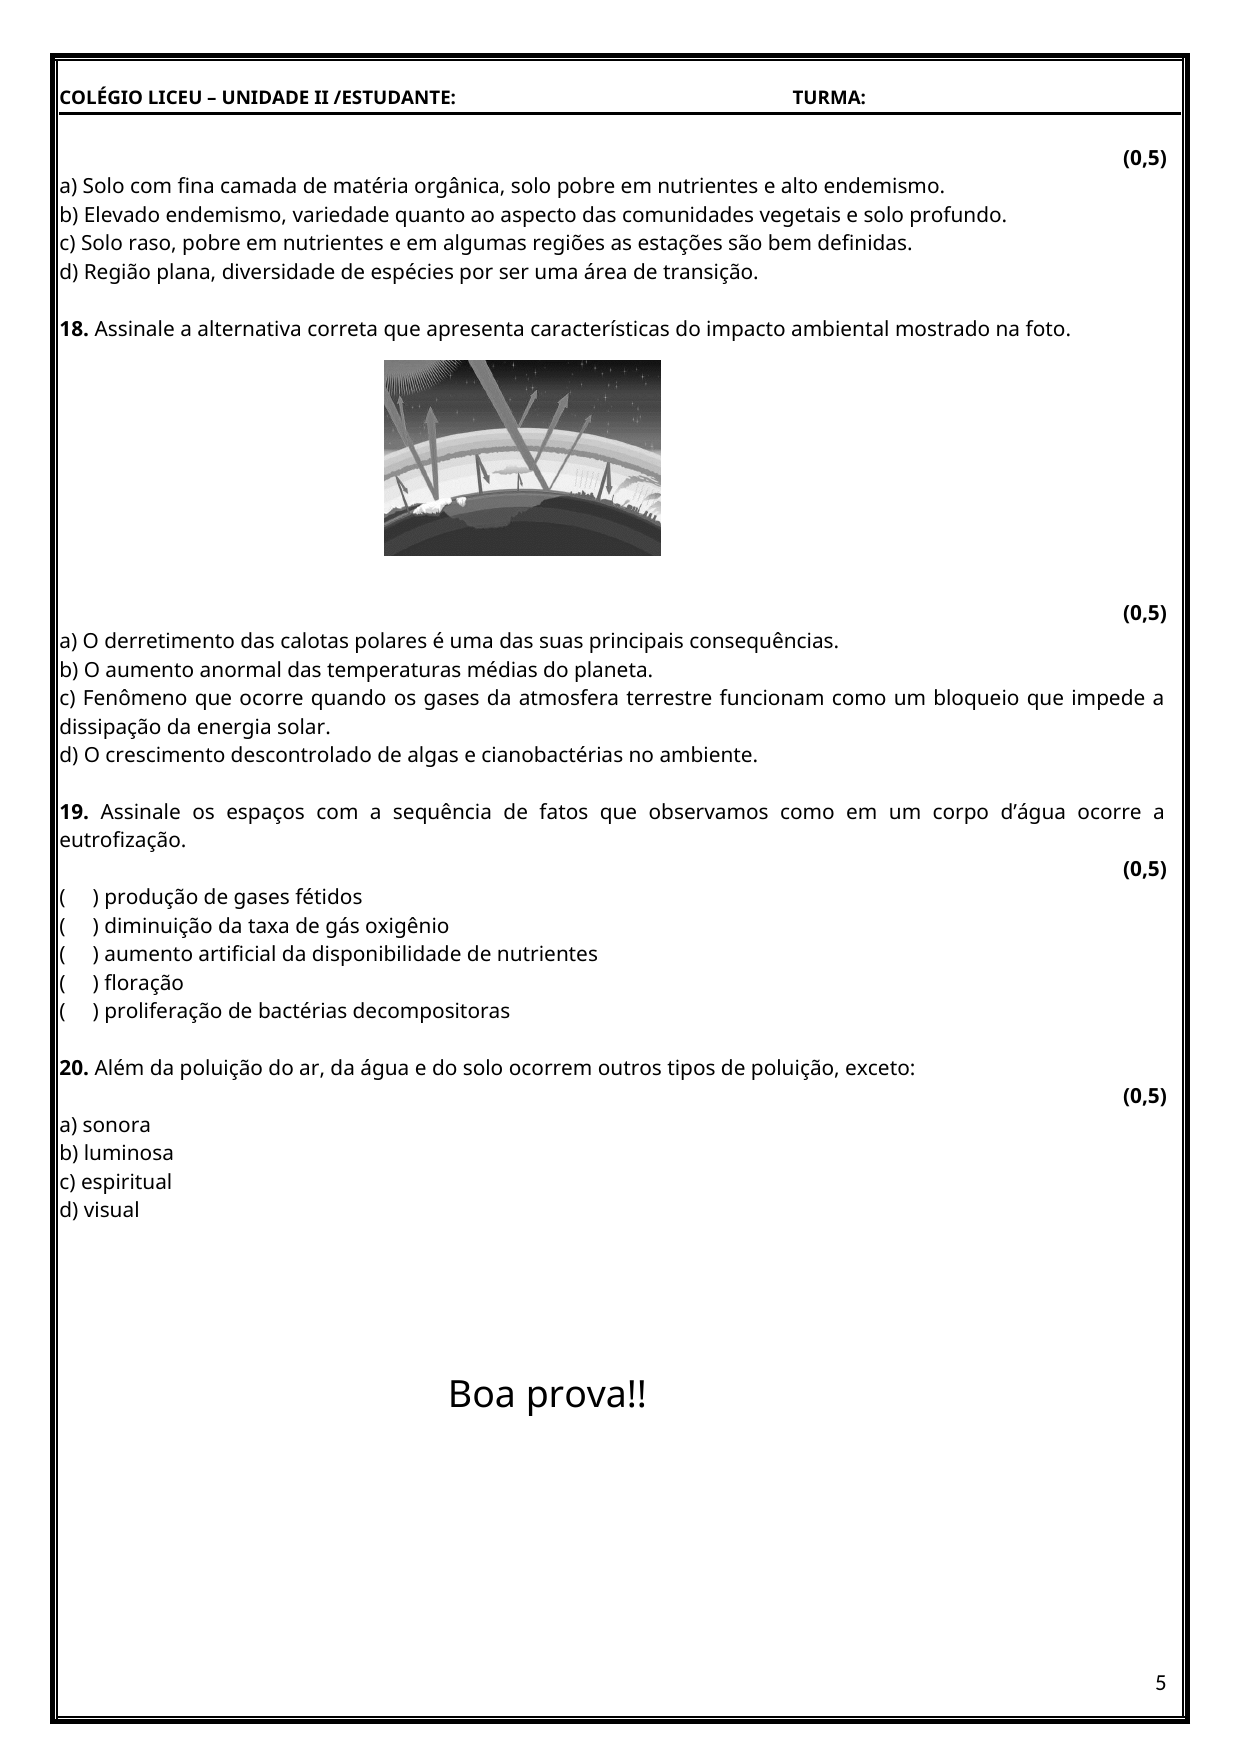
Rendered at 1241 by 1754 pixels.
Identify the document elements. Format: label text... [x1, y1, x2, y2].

text c) Fenômeno que ocorre quando os gases da atmosfera terrestre funcionam como um bloqueio que impede a dissipação da energia solar. [59, 683, 1167, 740]
text (0,5) [59, 143, 1167, 171]
text ( ) proliferação de bactérias decompositoras [59, 996, 1167, 1024]
text ( ) floração [59, 968, 1167, 996]
text b) luminosa [59, 1138, 1167, 1167]
text d) Região plana, diversidade de espécies por ser uma área de transição. [59, 257, 1167, 285]
text ( ) produção de gases fétidos [59, 882, 1167, 911]
picture [384, 360, 661, 556]
text d) O crescimento descontrolado de algas e cianobactérias no ambiente. [59, 740, 1167, 769]
text ( ) diminuição da taxa de gás oxigênio [59, 911, 1167, 939]
text c) espiritual [59, 1167, 1167, 1195]
text 18. Assinale a alternativa correta que apresenta características do impacto ambiental mostrado na foto. [59, 314, 1167, 342]
text b) Elevado endemismo, variedade quanto ao aspecto das comunidades vegetais e solo profundo. [59, 200, 1167, 228]
text (0,5) [59, 854, 1167, 882]
text b) O aumento anormal das temperaturas médias do planeta. [59, 655, 1167, 683]
text d) visual [59, 1195, 1167, 1224]
text c) Solo raso, pobre em nutrientes e em algumas regiões as estações são bem definidas. [59, 228, 1167, 257]
text a) O derretimento das calotas polares é uma das suas principais consequências. [59, 626, 1167, 655]
text (0,5) [59, 598, 1167, 626]
text 20. Além da poluição do ar, da água e do solo ocorrem outros tipos de poluição, exceto: [59, 1053, 1167, 1081]
text 19. Assinale os espaços com a sequência de fatos que observamos como em um corpo d’água ocorre a eutrofização. [59, 797, 1167, 854]
text a) Solo com fina camada de matéria orgânica, solo pobre em nutrientes e alto endemismo. [59, 171, 1167, 200]
text a) sonora [59, 1110, 1167, 1138]
text ( ) aumento artificial da disponibilidade de nutrientes [59, 939, 1167, 968]
text (0,5) [59, 1081, 1167, 1110]
